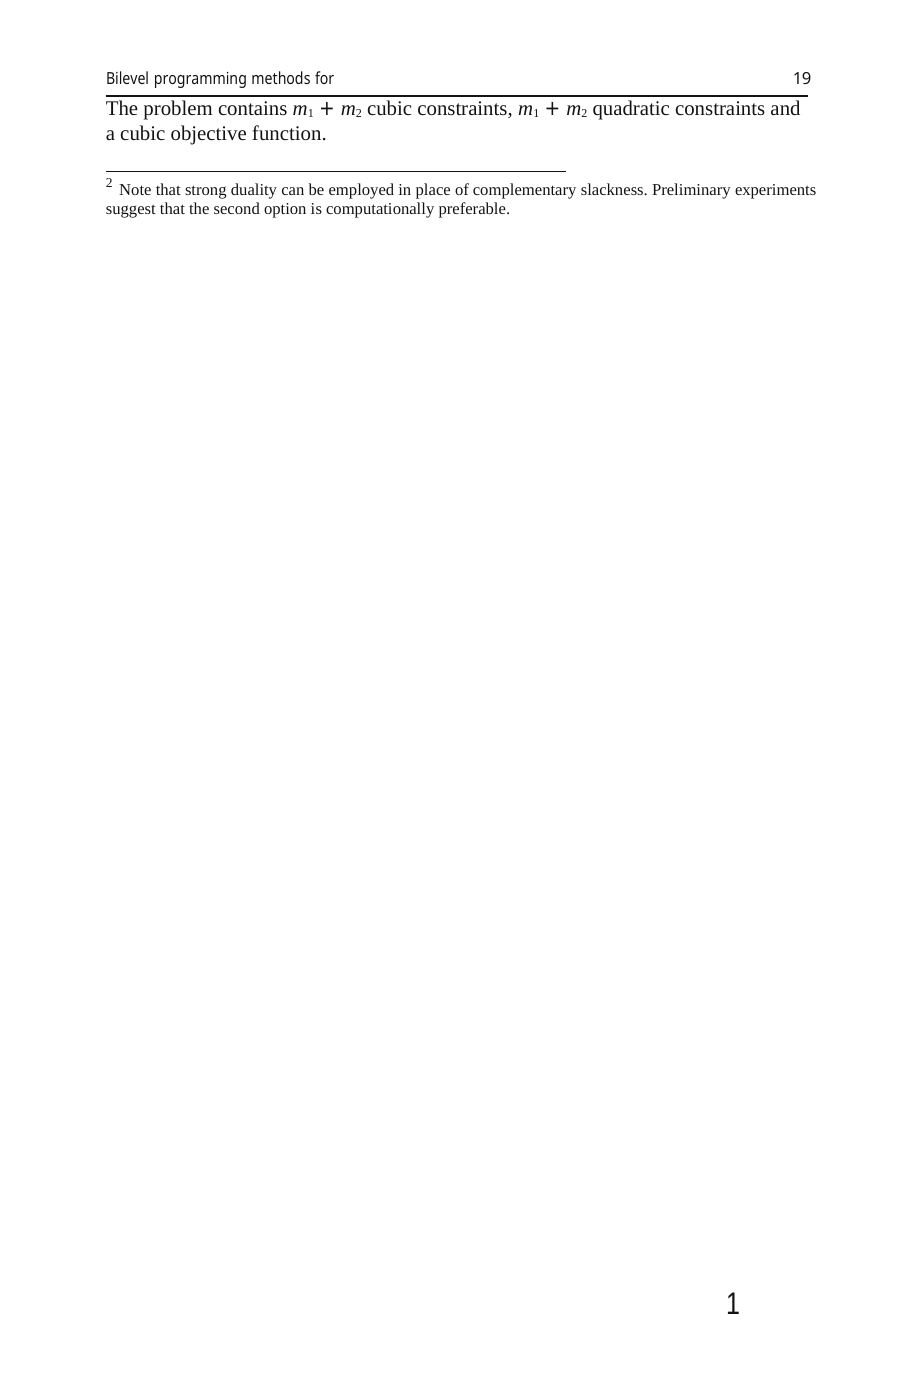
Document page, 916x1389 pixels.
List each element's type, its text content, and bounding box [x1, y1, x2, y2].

text 2 Note that strong duality can be employed in place of complementary slackness. Preliminary experiments suggest that the second option is computationally preferable. [106, 171, 828, 218]
text The problem contains m1 + m2 cubic constraints, m1 + m2 quadratic constraints and a cubic objective function. [106, 96, 809, 144]
